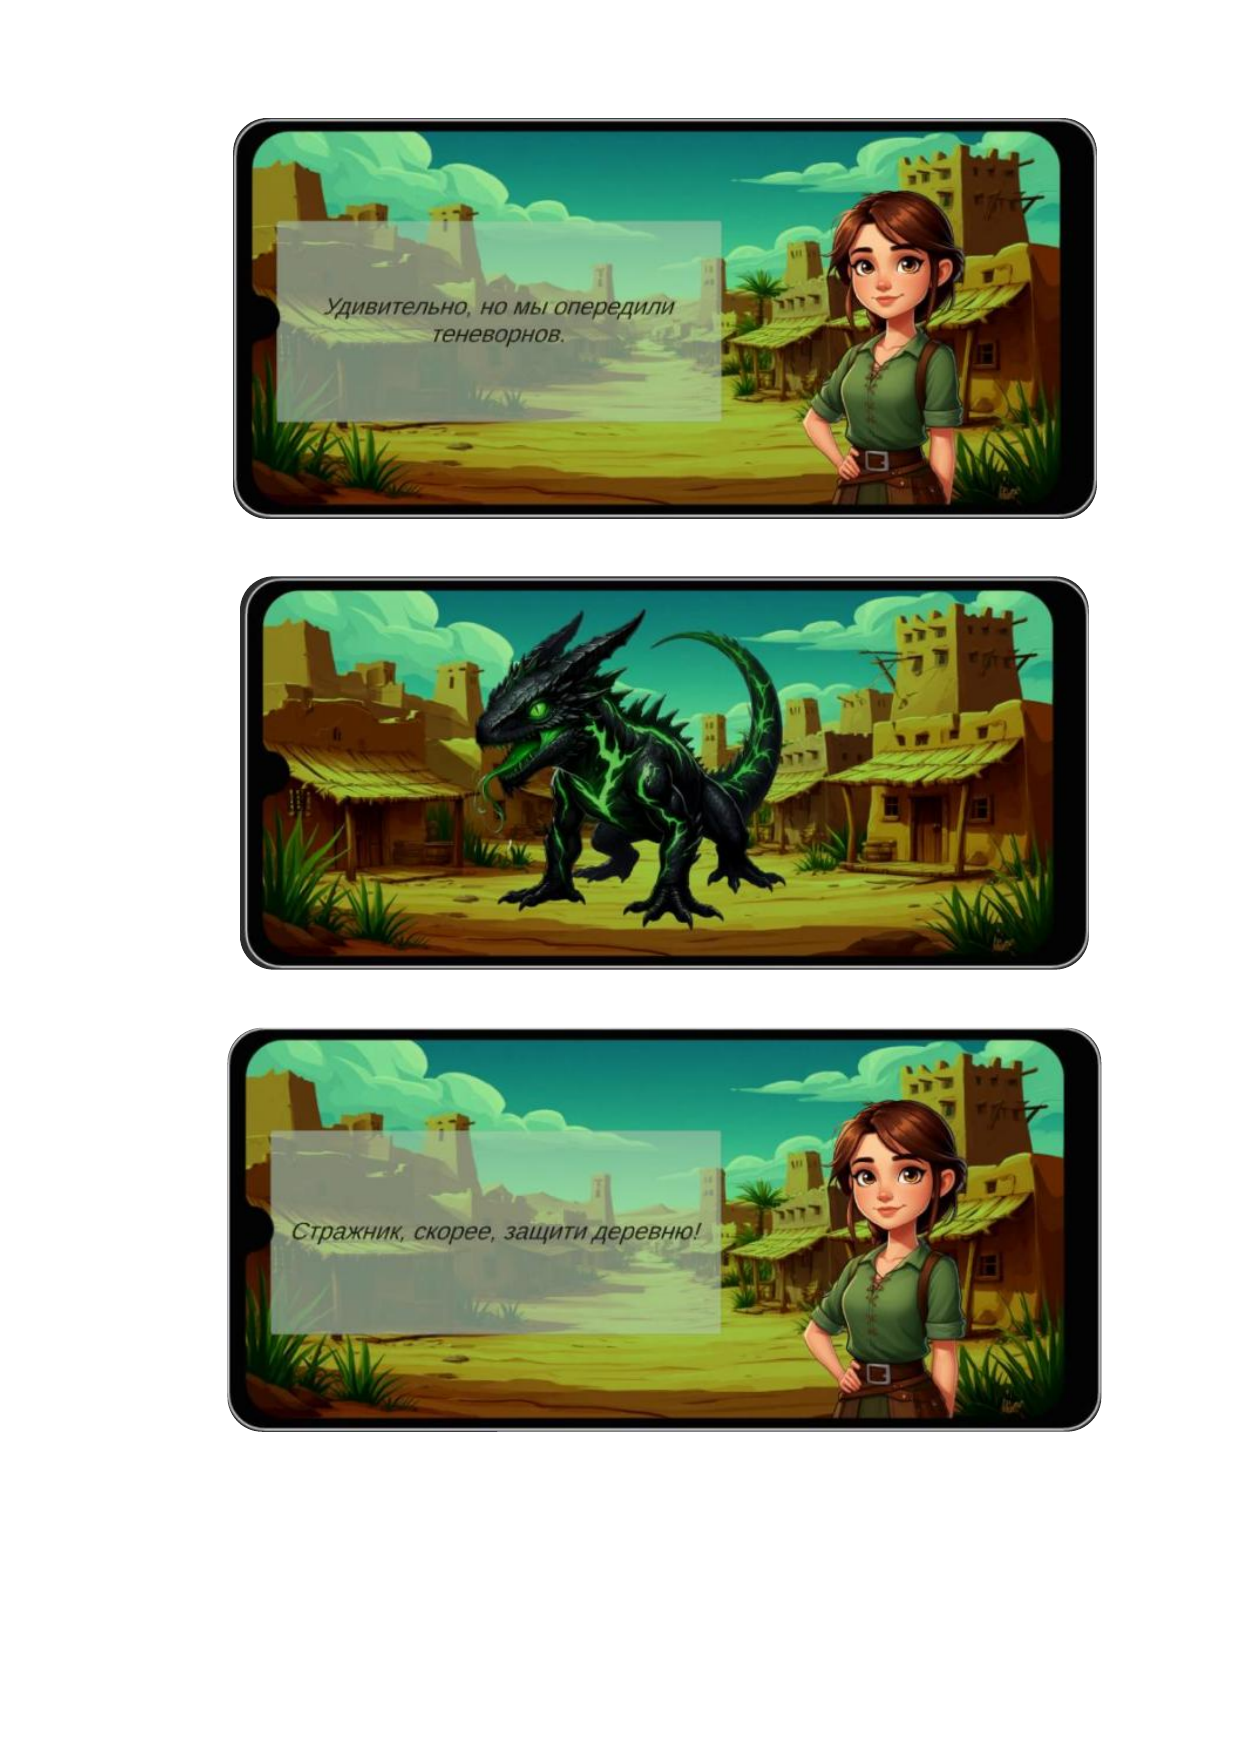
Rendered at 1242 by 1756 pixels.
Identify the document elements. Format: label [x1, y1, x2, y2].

picture [233, 118, 1097, 519]
picture [240, 576, 1089, 970]
picture [227, 1027, 1102, 1432]
